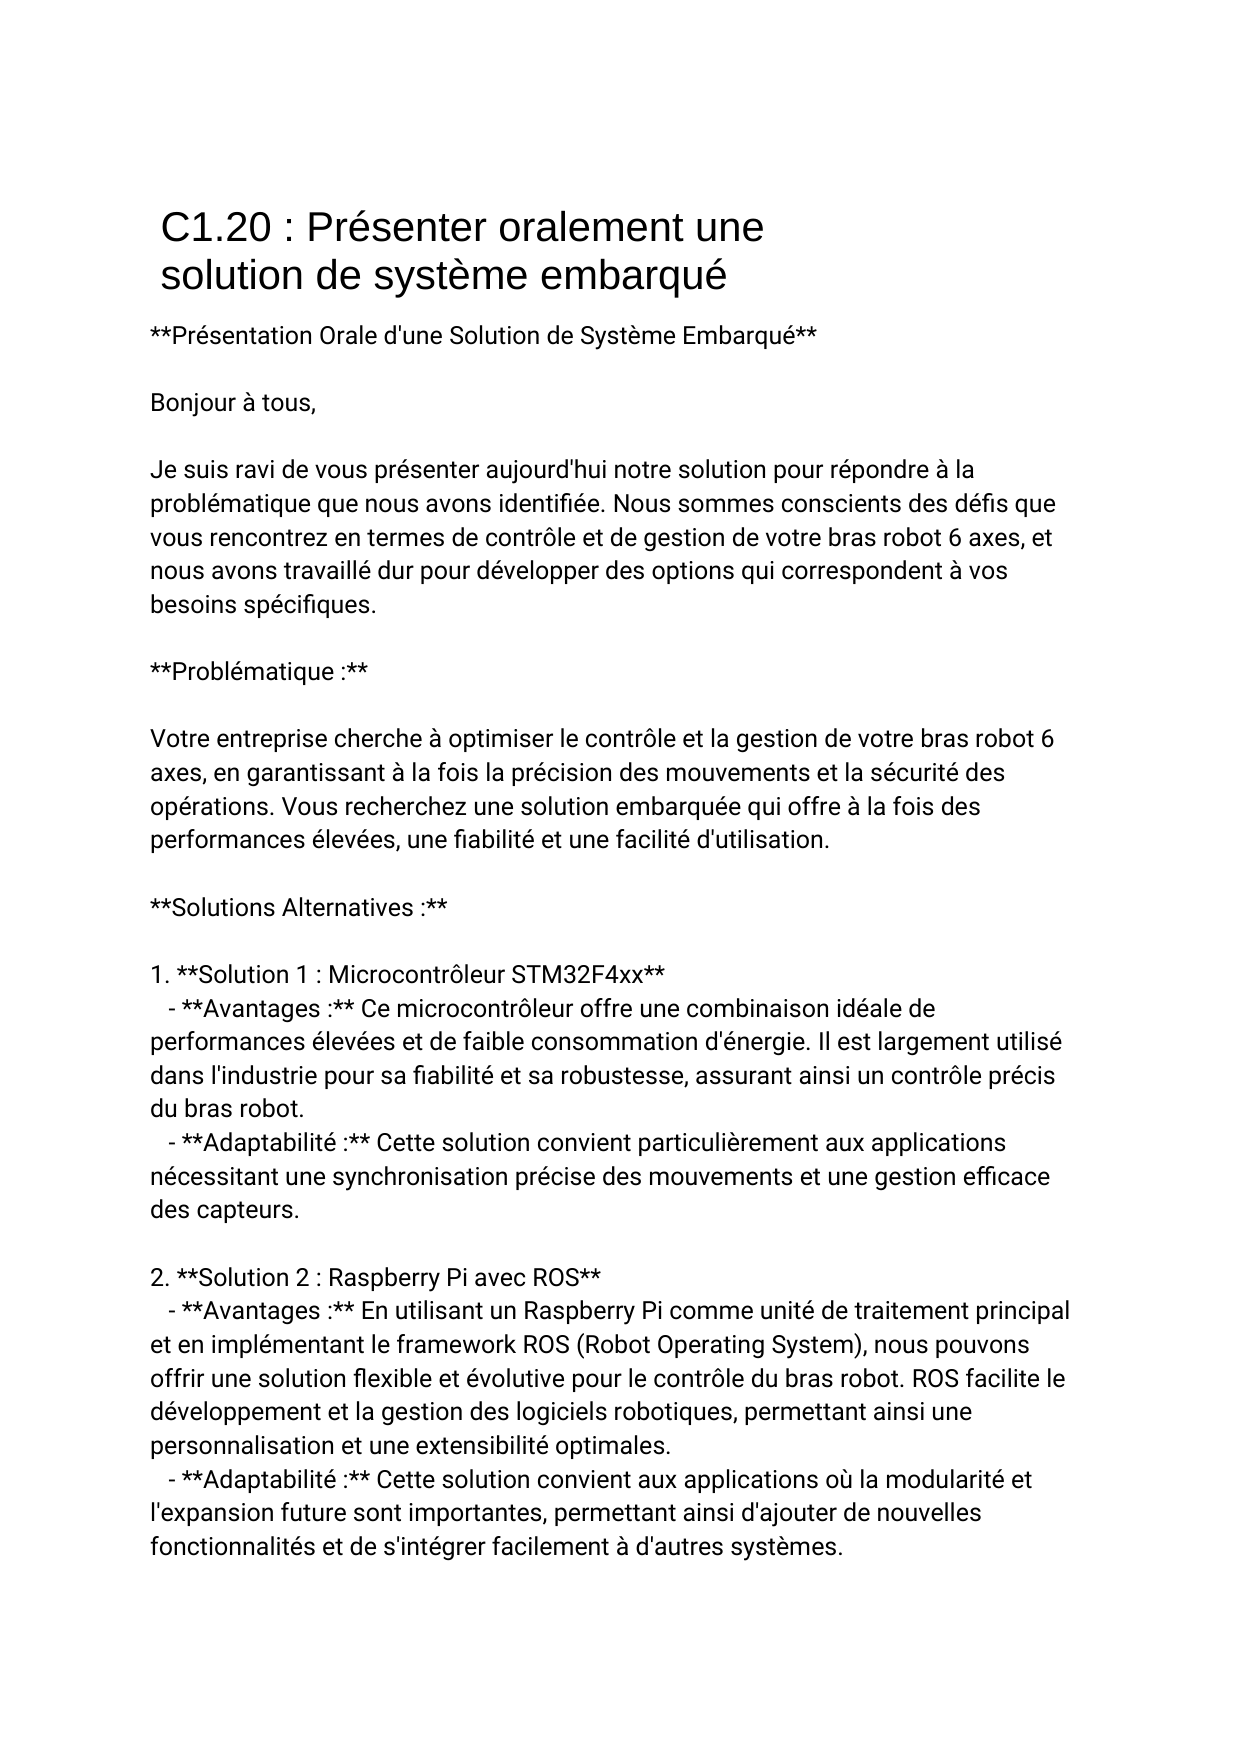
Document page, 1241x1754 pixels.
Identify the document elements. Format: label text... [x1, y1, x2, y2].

text Je suis ravi de vous présenter aujourd'hui notre solution pour répondre à la problématique que nous avons identifiée. Nous sommes conscients des défis que vous rencontrez en termes de contrôle et de gestion de votre bras robot 6 axes, et nous avons travaillé dur pour développer des options qui correspondent à vos besoins spécifiques. [150, 455, 1090, 619]
text **Présentation Orale d'une Solution de Système Embarqué** [150, 321, 1090, 350]
text Votre entreprise cherche à optimiser le contrôle et la gestion de votre bras robot 6 axes, en garantissant à la fois la précision des mouvements et la sécurité des opérations. Vous recherchez une solution embarquée qui offre à la fois des performances élevées, une fiabilité et une facilité d'utilisation. [150, 724, 1090, 855]
text - **Adaptabilité :** Cette solution convient aux applications où la modularité et l'expansion future sont importantes, permettant ainsi d'ajouter de nouvelles fonctionnalités et de s'intégrer facilement à d'autres systèmes. [150, 1465, 1090, 1561]
text **Problématique :** [150, 657, 1090, 687]
text **Solutions Alternatives :** [150, 893, 1090, 922]
text 2. **Solution 2 : Raspberry Pi avec ROS** [150, 1263, 1090, 1292]
text Bonjour à tous, [150, 388, 1090, 417]
text - **Avantages :** Ce microcontrôleur offre une combinaison idéale de performances élevées et de faible consommation d'énergie. Il est largement utilisé dans l'industrie pour sa fiabilité et sa robustesse, assurant ainsi un contrôle précis du bras robot. [150, 994, 1090, 1124]
text 1. **Solution 1 : Microcontrôleur STM32F4xx** [150, 960, 1090, 989]
table_header C1.20 : Présenter oralement une solution de système embarqué [150, 150, 794, 321]
text - **Adaptabilité :** Cette solution convient particulièrement aux applications nécessitant une synchronisation précise des mouvements et une gestion efficace des capteurs. [150, 1128, 1090, 1225]
text - **Avantages :** En utilisant un Raspberry Pi comme unité de traitement principal et en implémentant le framework ROS (Robot Operating System), nous pouvons offrir une solution flexible et évolutive pour le contrôle du bras robot. ROS facilite le développement et la gestion des logiciels robotiques, permettant ainsi une personnalisation et une extensibilité optimales. [150, 1297, 1090, 1460]
